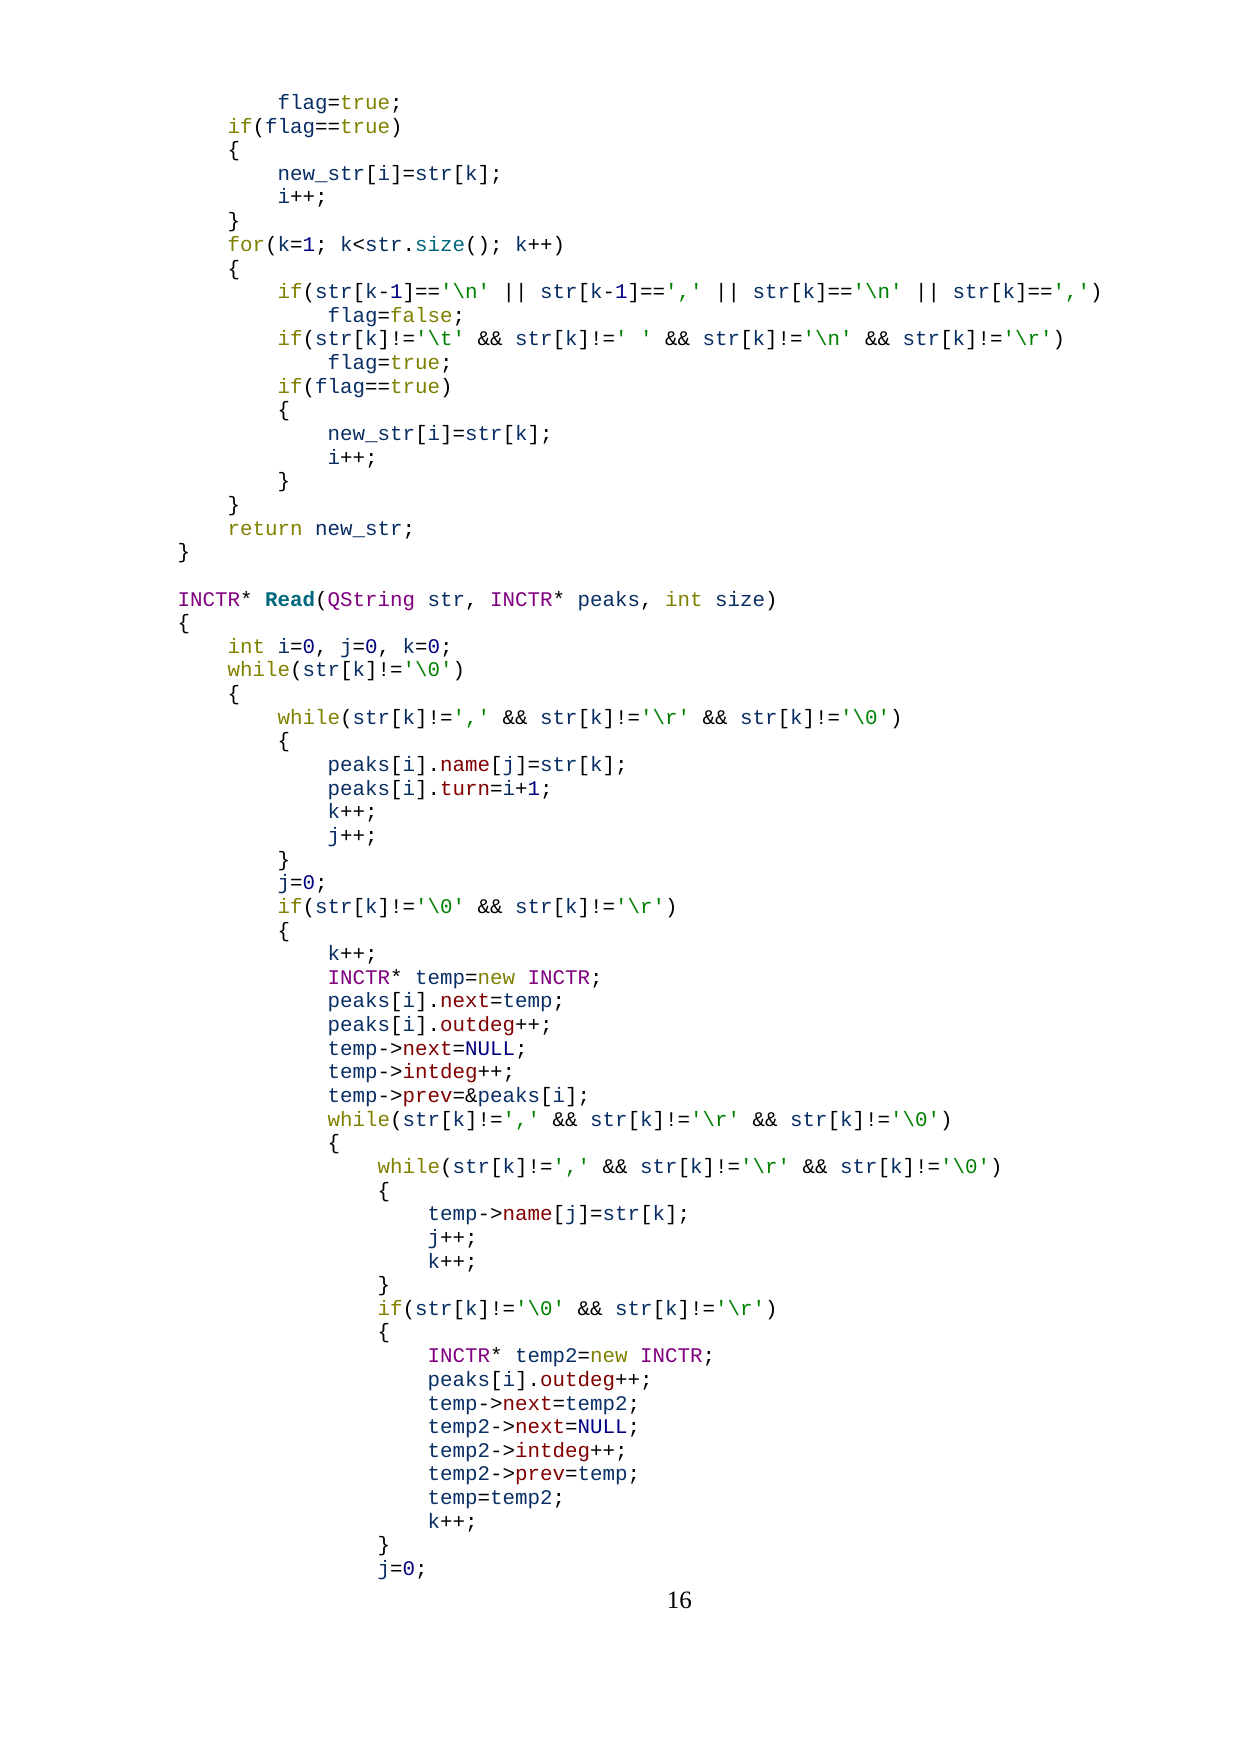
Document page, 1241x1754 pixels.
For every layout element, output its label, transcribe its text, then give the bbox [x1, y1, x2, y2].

text { [177, 1132, 1181, 1156]
text peaks[i].outdeg++; [177, 1014, 1181, 1038]
text if(str[k]!='\0' && str[k]!='\r') [177, 896, 1181, 919]
text { [177, 1180, 1181, 1203]
text temp->prev=&peaks[i]; [177, 1085, 1181, 1109]
text INCTR* temp=new INCTR; [177, 967, 1181, 991]
text temp2->next=NULL; [177, 1416, 1181, 1440]
text temp->next=temp2; [177, 1392, 1181, 1416]
text j++; [177, 1227, 1181, 1251]
text while(str[k]!=',' && str[k]!='\r' && str[k]!='\0') [177, 1109, 1181, 1132]
text } [177, 1274, 1181, 1298]
text k++; [177, 801, 1181, 825]
text } [177, 470, 1181, 494]
text } [177, 849, 1181, 872]
text { [177, 919, 1181, 943]
text } [177, 494, 1181, 518]
text j=0; [177, 872, 1181, 896]
text if(flag==true) [177, 376, 1181, 399]
text { [177, 612, 1181, 636]
text { [177, 730, 1181, 754]
text } [177, 210, 1181, 234]
text for(k=1; k<str.size(); k++) [177, 234, 1181, 257]
text } [177, 541, 1181, 565]
text while(str[k]!=',' && str[k]!='\r' && str[k]!='\0') [177, 707, 1181, 730]
text k++; [177, 1251, 1181, 1274]
text if(str[k-1]=='\n' || str[k-1]==',' || str[k]=='\n' || str[k]==',') [177, 281, 1181, 305]
text if(str[k]!='\0' && str[k]!='\r') [177, 1298, 1181, 1322]
text { [177, 139, 1181, 163]
text temp->name[j]=str[k]; [177, 1203, 1181, 1227]
text flag=true; [177, 92, 1181, 116]
text temp->next=NULL; [177, 1038, 1181, 1061]
text INCTR* Read(QString str, INCTR* peaks, int size) [177, 588, 1181, 612]
text { [177, 1322, 1181, 1345]
text temp=temp2; [177, 1487, 1181, 1511]
text } [177, 1534, 1181, 1558]
text while(str[k]!=',' && str[k]!='\r' && str[k]!='\0') [177, 1156, 1181, 1180]
text j=0; [177, 1558, 1181, 1582]
text peaks[i].name[j]=str[k]; [177, 754, 1181, 778]
text { [177, 399, 1181, 423]
text j++; [177, 825, 1181, 849]
text { [177, 683, 1181, 707]
text if(flag==true) [177, 116, 1181, 139]
text i++; [177, 187, 1181, 210]
text temp->intdeg++; [177, 1061, 1181, 1085]
text temp2->prev=temp; [177, 1463, 1181, 1487]
text k++; [177, 1511, 1181, 1534]
text flag=false; [177, 305, 1181, 328]
text flag=true; [177, 352, 1181, 376]
text return new_str; [177, 518, 1181, 541]
text new_str[i]=str[k]; [177, 163, 1181, 187]
text int i=0, j=0, k=0; [177, 636, 1181, 659]
text INCTR* temp2=new INCTR; [177, 1345, 1181, 1369]
text peaks[i].next=temp; [177, 991, 1181, 1014]
text peaks[i].turn=i+1; [177, 778, 1181, 801]
text i++; [177, 447, 1181, 470]
text peaks[i].outdeg++; [177, 1369, 1181, 1392]
text temp2->intdeg++; [177, 1440, 1181, 1463]
text k++; [177, 943, 1181, 967]
text new_str[i]=str[k]; [177, 423, 1181, 447]
text { [177, 257, 1181, 281]
text while(str[k]!='\0') [177, 659, 1181, 683]
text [177, 328, 1181, 352]
